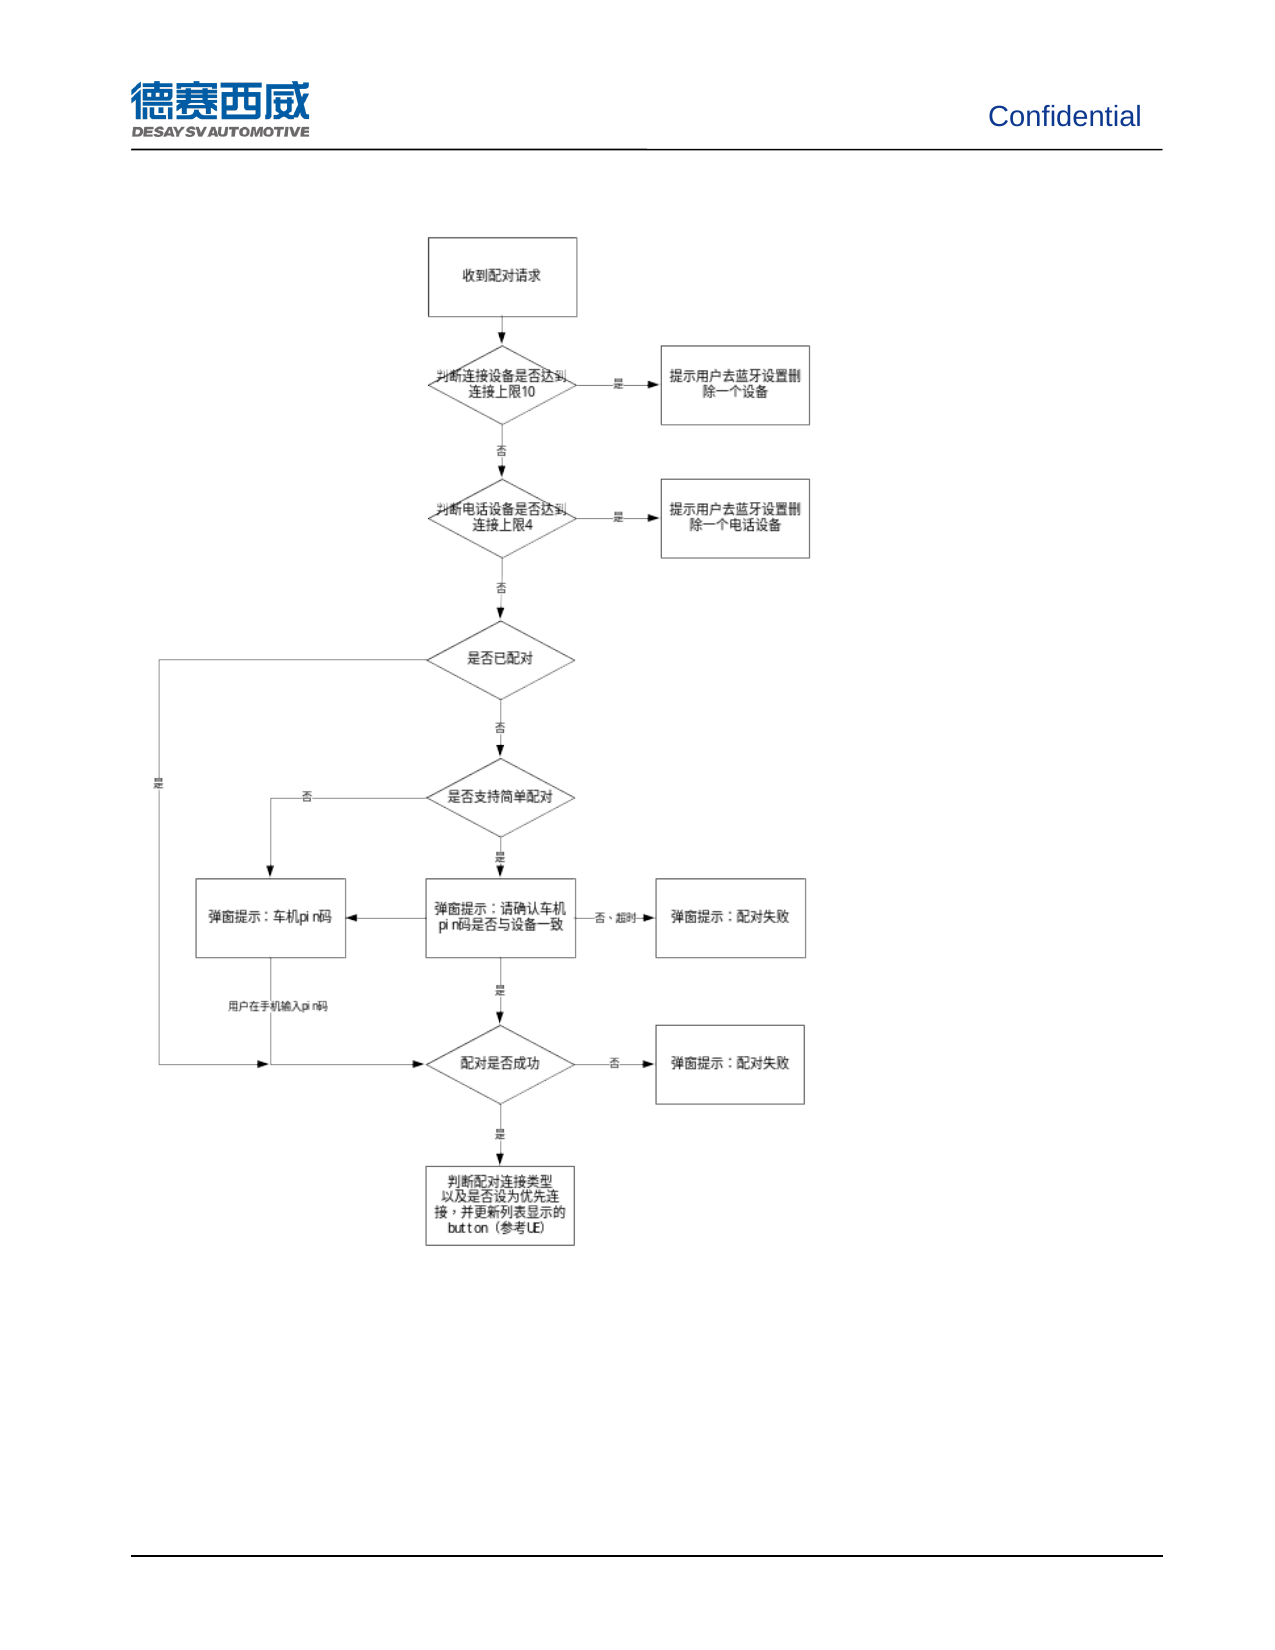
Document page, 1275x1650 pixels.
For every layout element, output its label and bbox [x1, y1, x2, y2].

picture [131, 81, 310, 137]
